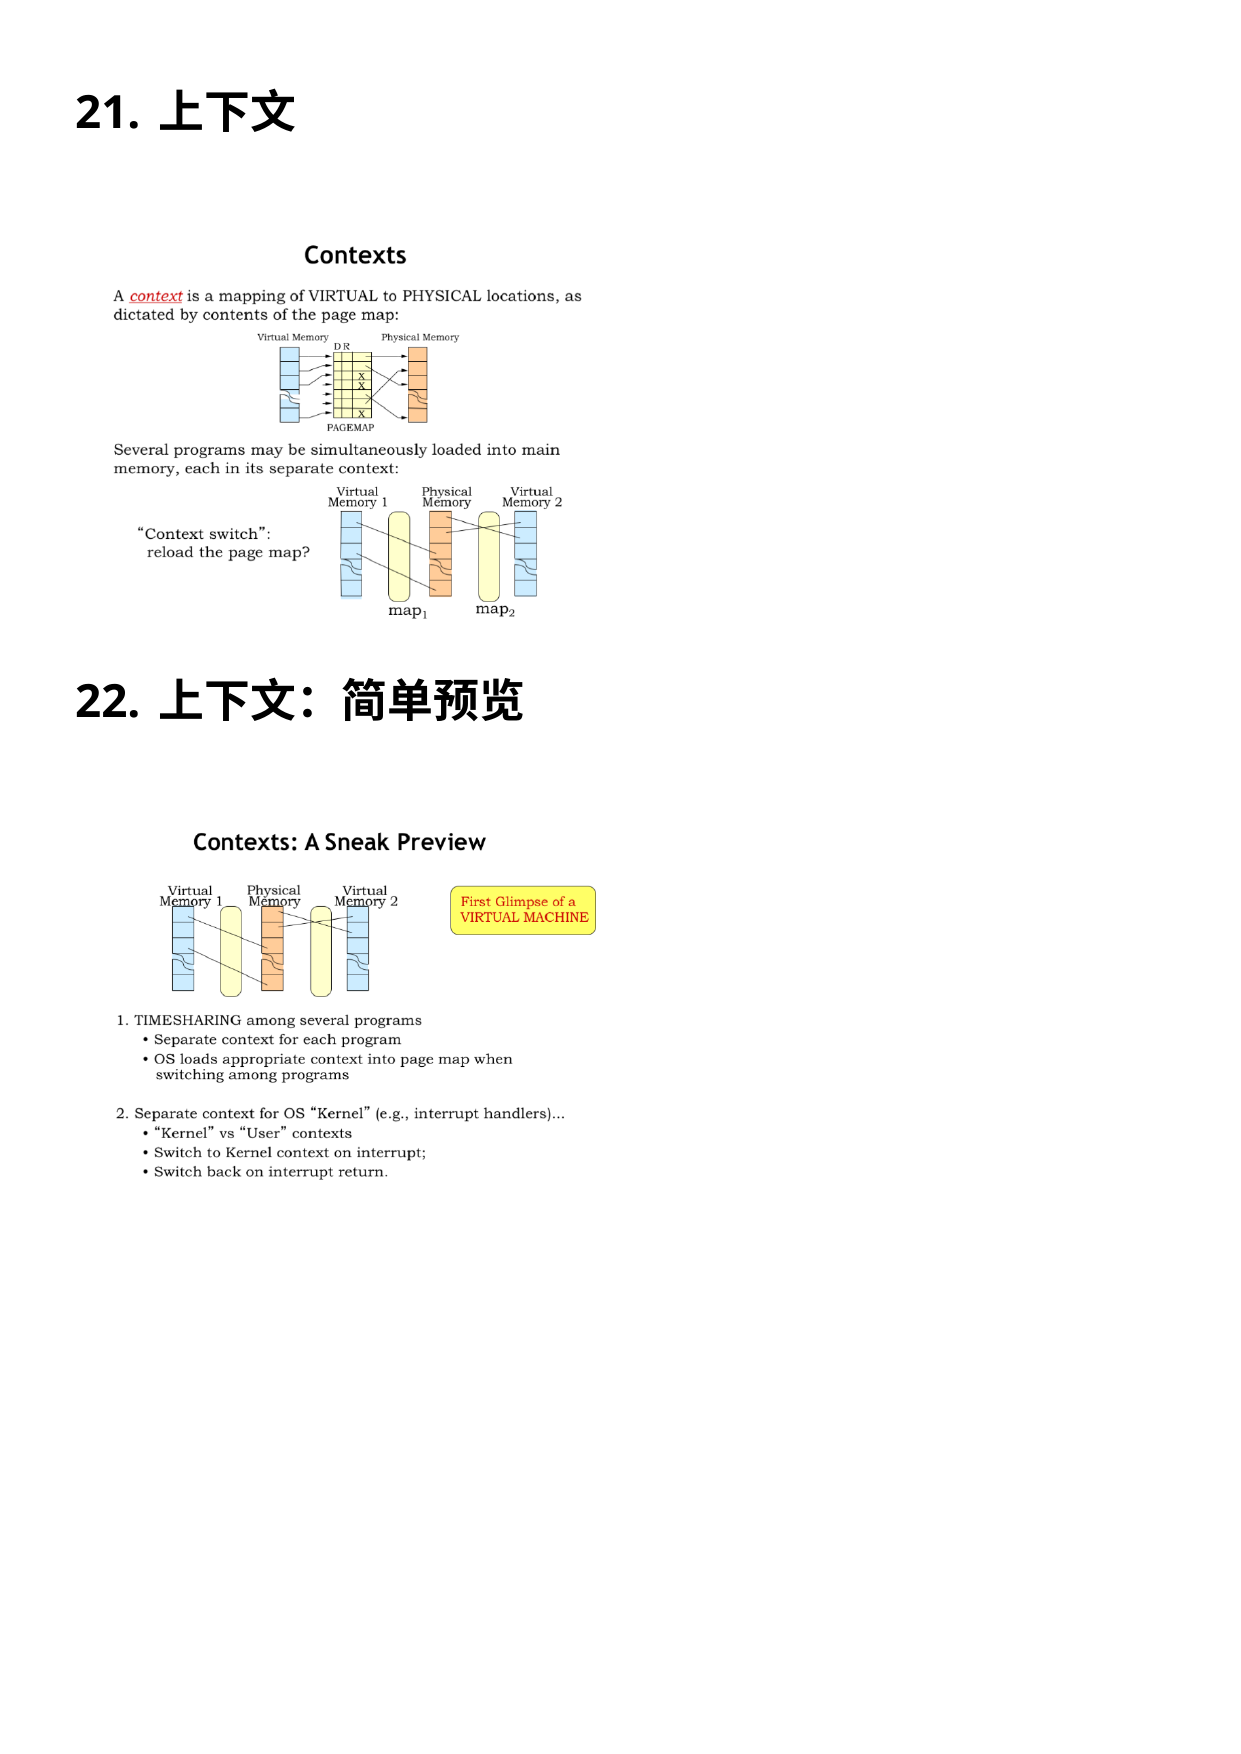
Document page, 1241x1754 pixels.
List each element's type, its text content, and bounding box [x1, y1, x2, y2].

picture [75, 806, 604, 1203]
subtitle 上下文：简单预览 [75, 664, 1165, 731]
subtitle 上下文 [75, 75, 1165, 142]
picture [75, 217, 636, 637]
